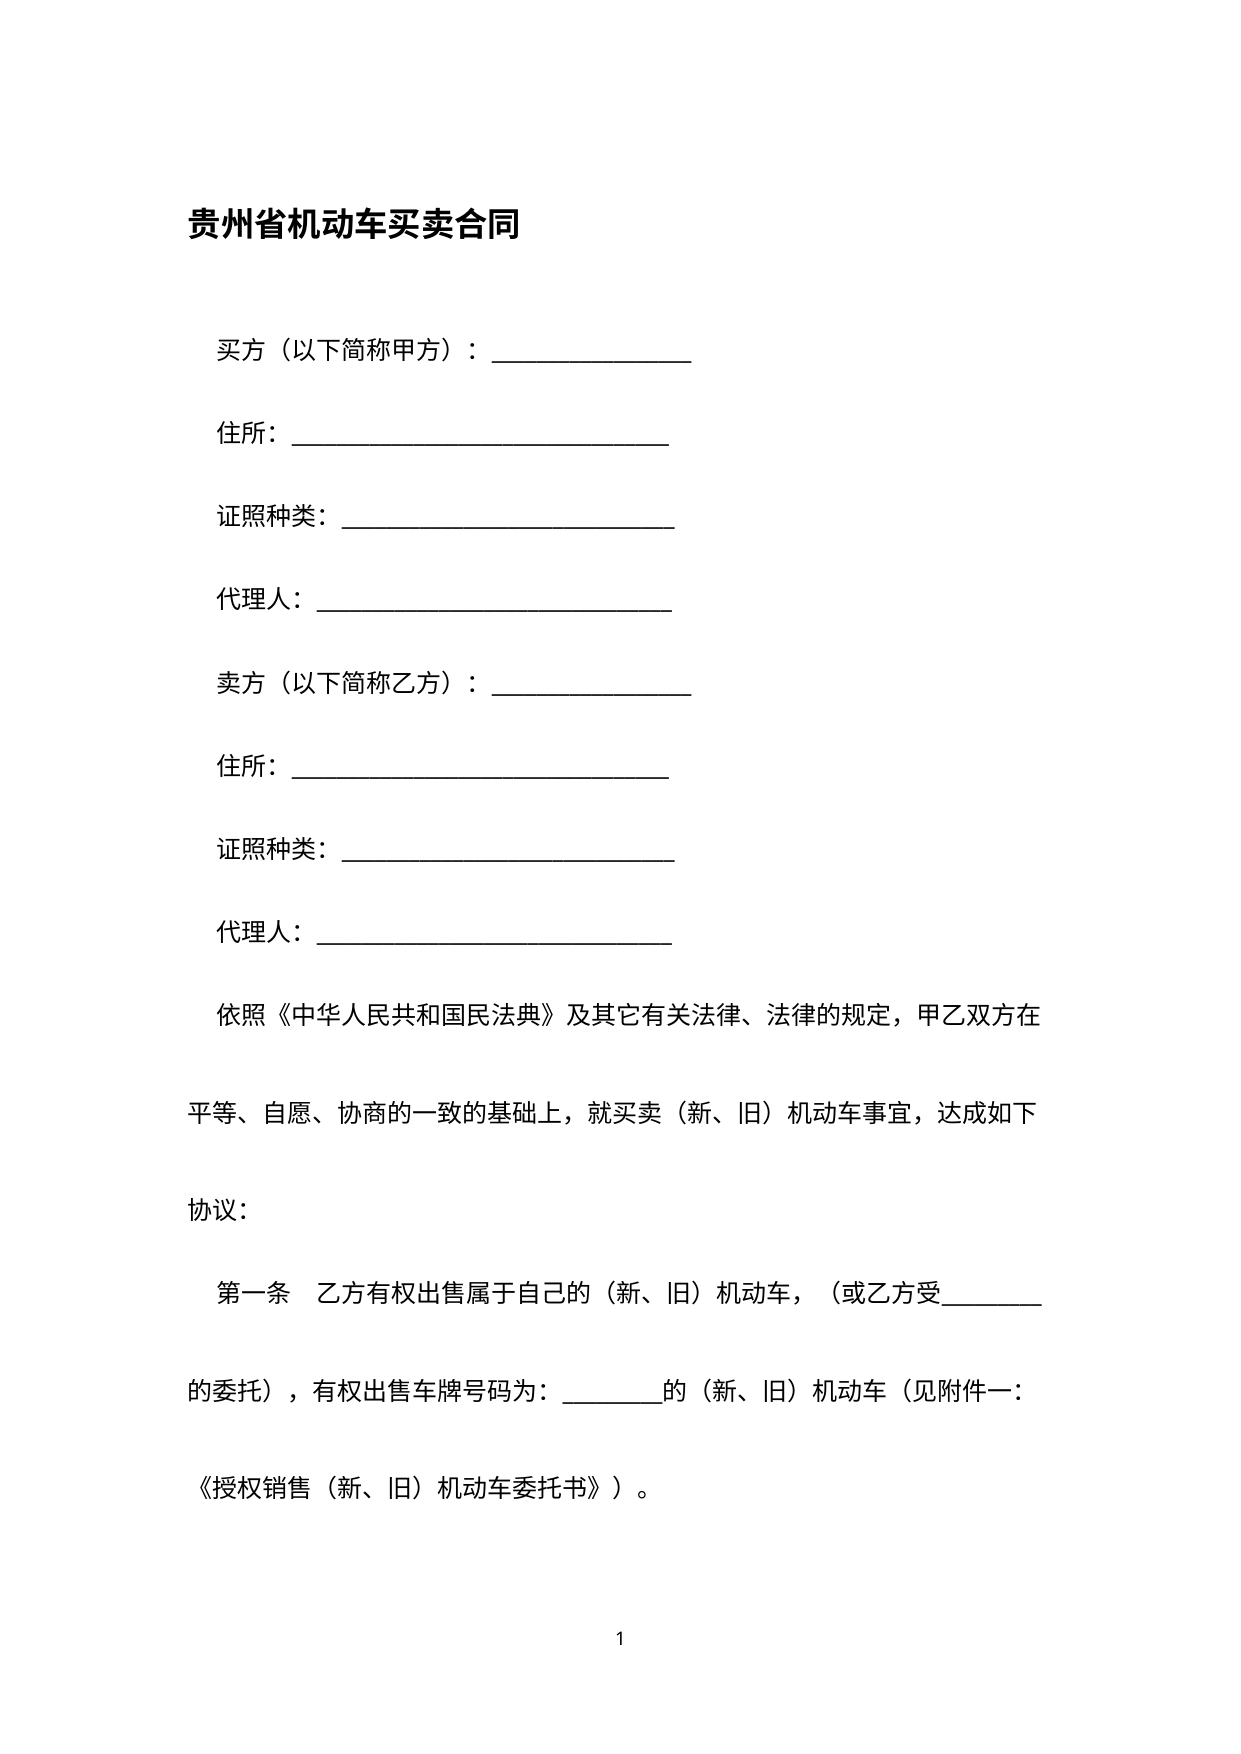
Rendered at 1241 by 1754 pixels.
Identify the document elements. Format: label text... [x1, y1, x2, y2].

text 卖方（以下简称乙方）：__________________ [187, 649, 1053, 714]
text 第一条 乙方有权出售属于自己的（新、旧）机动车，（或乙方受_________的委托），有权出售车牌号码为：_________的（新、旧）机动车（见附件一：《授权销售（新、旧）机动车委托书》）。 [187, 1259, 1053, 1519]
text 证照种类：______________________________ [187, 815, 1053, 880]
text 代理人：________________________________ [187, 566, 1053, 631]
text 住所：__________________________________ [187, 732, 1053, 797]
text 买方（以下简称甲方）：__________________ [187, 316, 1053, 381]
text 依照《中华人民共和国民法典》及其它有关法律、法律的规定，甲乙双方在平等、自愿、协商的一致的基础上，就买卖（新、旧）机动车事宜，达成如下协议： [187, 981, 1053, 1241]
subtitle 贵州省机动车买卖合同 [187, 189, 1053, 254]
text 证照种类：______________________________ [187, 482, 1053, 547]
text 代理人：________________________________ [187, 898, 1053, 963]
text 住所：__________________________________ [187, 399, 1053, 464]
